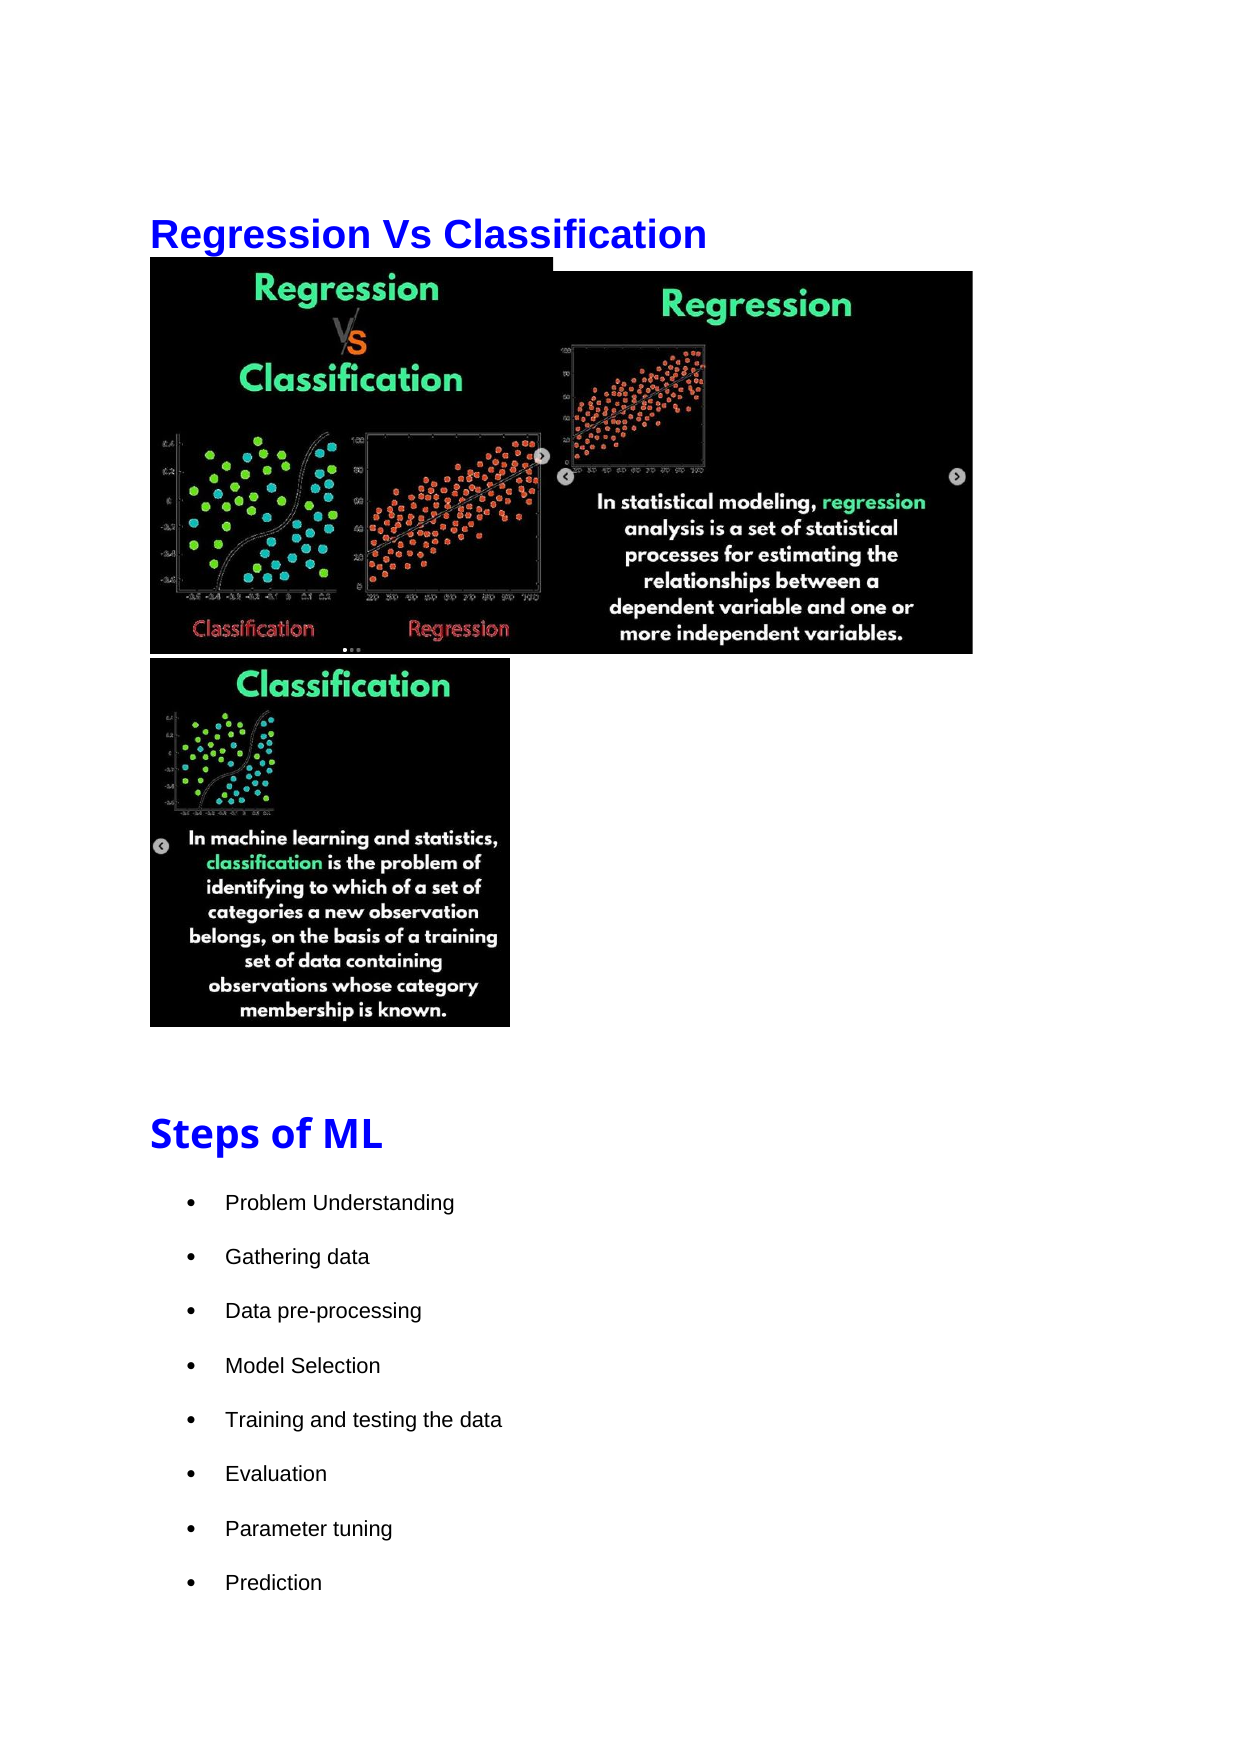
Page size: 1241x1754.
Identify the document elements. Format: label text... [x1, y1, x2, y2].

list Training and testing the data [187, 1407, 1090, 1432]
list Data pre-processing [187, 1298, 1090, 1323]
list Model Selection [187, 1352, 1090, 1378]
list Prediction [187, 1570, 1090, 1595]
text Steps of ML [150, 1105, 1090, 1160]
list Problem Understanding [187, 1189, 1090, 1214]
list Gathering data [187, 1244, 1090, 1269]
picture [150, 658, 510, 1027]
list Evaluation [187, 1461, 1090, 1486]
subtitle Regression Vs Classification [150, 210, 1090, 257]
list Parameter tuning [187, 1516, 1090, 1541]
picture [150, 257, 973, 654]
